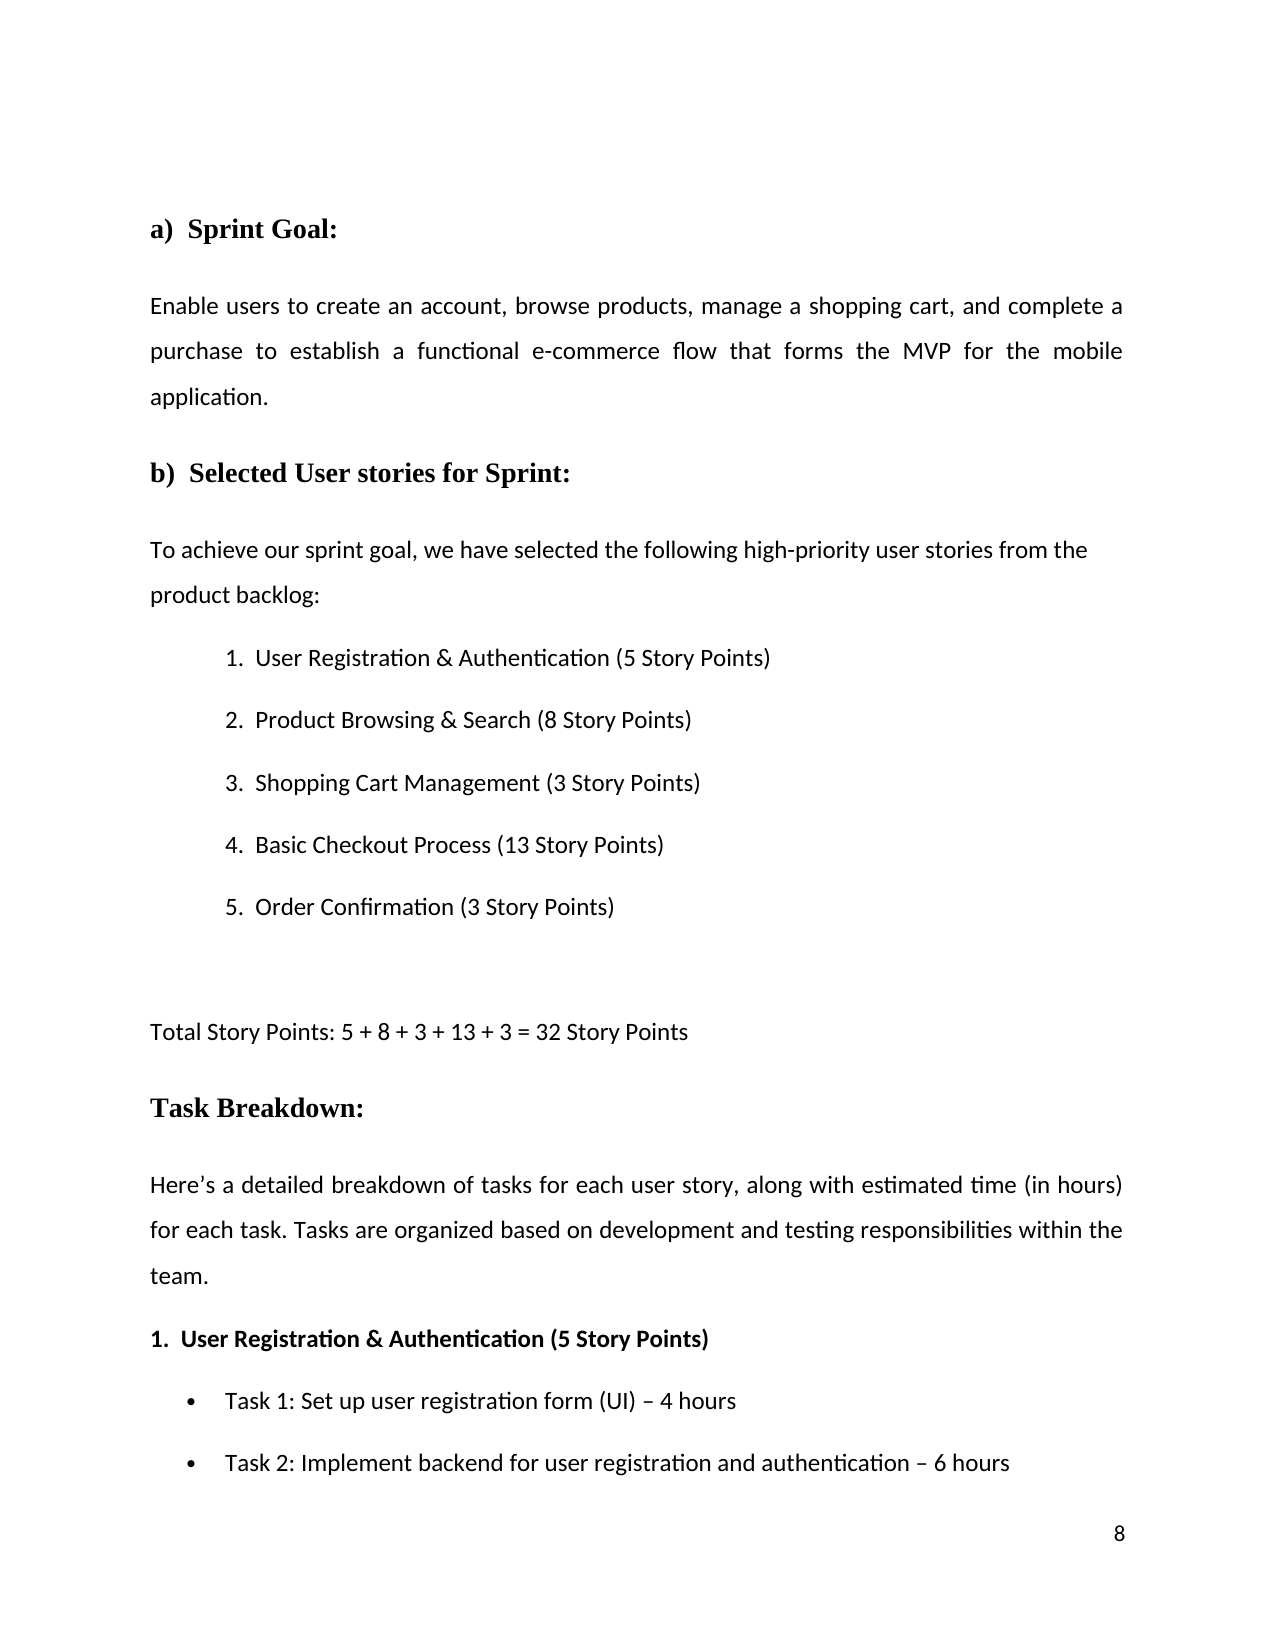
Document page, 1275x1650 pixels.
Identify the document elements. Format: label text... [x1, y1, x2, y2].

text 1. User Registration & Authentication (5 Story Points) [150, 1323, 1125, 1353]
text Enable users to create an account, browse products, manage a shopping cart, and complete a purchase to establish a functional e-commerce flow that forms the MVP for the mobile application. [150, 290, 1125, 412]
subtitle a) Sprint Goal: [150, 212, 1125, 244]
text Here’s a detailed breakdown of tasks for each user story, along with estimated time (in hours) for each task. Tasks are organized based on development and testing responsibilities within the team. [150, 1169, 1125, 1291]
subtitle Task Breakdown: [150, 1091, 1125, 1124]
text Total Story Points: 5 + 8 + 3 + 13 + 3 = 32 Story Points [150, 1016, 1125, 1047]
list Task 2: Implement backend for user registration and authentication – 6 hours [187, 1448, 1125, 1478]
list Task 1: Set up user registration form (UI) – 4 hours [187, 1385, 1125, 1416]
text To achieve our sprint goal, we have selected the following high-priority user stories from the product backlog: [150, 534, 1125, 610]
text 5. Order Confirmation (3 Story Points) [225, 892, 1125, 922]
text 3. Shopping Cart Management (3 Story Points) [225, 767, 1125, 797]
text 4. Basic Checkout Process (13 Story Points) [225, 829, 1125, 860]
subtitle b) Selected User stories for Sprint: [150, 456, 1125, 488]
text 2. Product Browsing & Search (8 Story Points) [225, 704, 1125, 735]
text 1. User Registration & Authentication (5 Story Points) [225, 642, 1125, 672]
